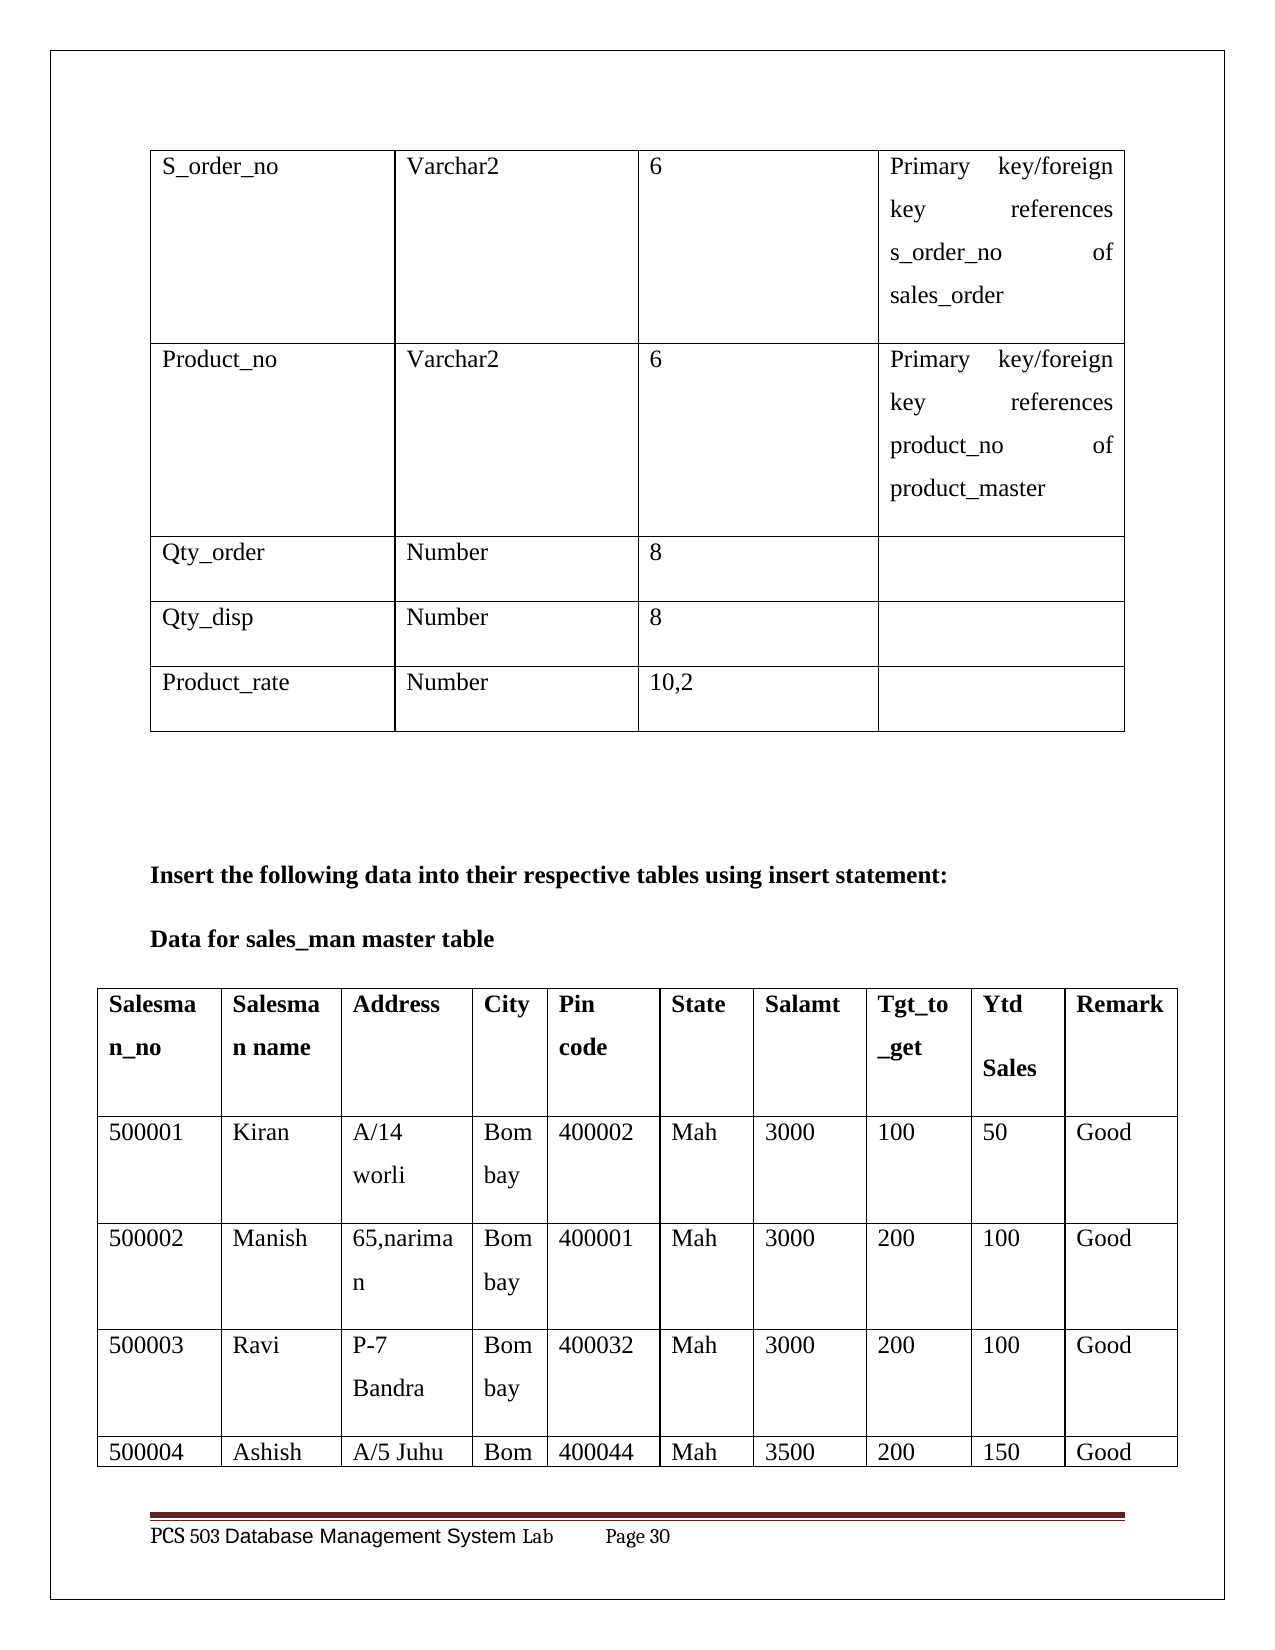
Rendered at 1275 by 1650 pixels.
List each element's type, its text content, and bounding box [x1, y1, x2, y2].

table_cell 65,nariman [342, 1224, 472, 1329]
table_cell 8 [639, 537, 878, 601]
table_cell 200 [867, 1437, 971, 1466]
table_cell Bombay [473, 1117, 547, 1222]
table_cell Primary key/foreign key references product_no of product_master [879, 344, 1124, 536]
table_cell Product_no [151, 344, 394, 536]
table_header Address [342, 989, 472, 1116]
text Insert the following data into their respective tables using insert statement: [150, 860, 1125, 889]
table_cell 400002 [548, 1117, 659, 1222]
table_cell Mah [661, 1117, 753, 1222]
table_cell Bombay [473, 1330, 547, 1436]
table_cell Good [1066, 1224, 1177, 1329]
table_cell S_order_no [151, 151, 394, 343]
table_cell 3500 [754, 1437, 866, 1466]
table_cell 500003 [98, 1330, 221, 1436]
table_cell 400032 [548, 1330, 659, 1436]
table_cell 6 [639, 151, 878, 343]
table_cell 100 [867, 1117, 971, 1222]
table_cell Ravi [222, 1330, 341, 1436]
table_cell Mah [661, 1437, 753, 1466]
table_header Ytd Sales [972, 989, 1064, 1116]
table_cell 100 [972, 1330, 1064, 1436]
table_cell Qty_disp [151, 602, 394, 666]
table_cell 3000 [754, 1117, 866, 1222]
table_cell 200 [867, 1224, 971, 1329]
table_header Salesman_no [98, 989, 221, 1116]
table_cell A/14 worli [342, 1117, 472, 1222]
table_cell 400044 [548, 1437, 659, 1466]
text Data for sales_man master table [150, 924, 1125, 953]
table_cell Varchar2 [396, 151, 638, 343]
table_cell 50 [972, 1117, 1064, 1222]
table_cell Bombay [473, 1437, 547, 1466]
table_cell 3000 [754, 1330, 866, 1436]
table_cell Bombay [473, 1224, 547, 1329]
table_cell Number [396, 602, 638, 666]
table_cell A/5 Juhu [342, 1437, 472, 1466]
table_header Pin code [548, 989, 659, 1116]
table_cell Good [1066, 1437, 1177, 1466]
table_header City [473, 989, 547, 1116]
table_header Salesman name [222, 989, 341, 1116]
table_cell P-7 Bandra [342, 1330, 472, 1436]
table_cell 3000 [754, 1224, 866, 1329]
table_cell Ashish [222, 1437, 341, 1466]
table_header Remark [1066, 989, 1177, 1116]
table_cell 8 [639, 602, 878, 666]
table_cell Number [396, 667, 638, 731]
table_cell 10,2 [639, 667, 878, 731]
table_cell Mah [661, 1330, 753, 1436]
table_cell Primary key/foreign key references s_order_no of sales_order [879, 151, 1124, 343]
table_cell [879, 537, 1124, 601]
table_cell 400001 [548, 1224, 659, 1329]
table_cell Kiran [222, 1117, 341, 1222]
table_cell 6 [639, 344, 878, 536]
table_cell 200 [867, 1330, 971, 1436]
table_cell Product_rate [151, 667, 394, 731]
table_cell Varchar2 [396, 344, 638, 536]
table_cell Manish [222, 1224, 341, 1329]
table_cell 500004 [98, 1437, 221, 1466]
table_cell Qty_order [151, 537, 394, 601]
table_cell 100 [972, 1224, 1064, 1329]
table_cell 150 [972, 1437, 1064, 1466]
table_cell 500001 [98, 1117, 221, 1222]
table_cell [879, 667, 1124, 731]
table_header State [661, 989, 753, 1116]
table_header Salamt [754, 989, 866, 1116]
table_cell Good [1066, 1117, 1177, 1222]
table_cell [879, 602, 1124, 666]
table_cell Number [396, 537, 638, 601]
table_cell Good [1066, 1330, 1177, 1436]
table_cell 500002 [98, 1224, 221, 1329]
table_header Tgt_to_get [867, 989, 971, 1116]
table_cell Mah [661, 1224, 753, 1329]
